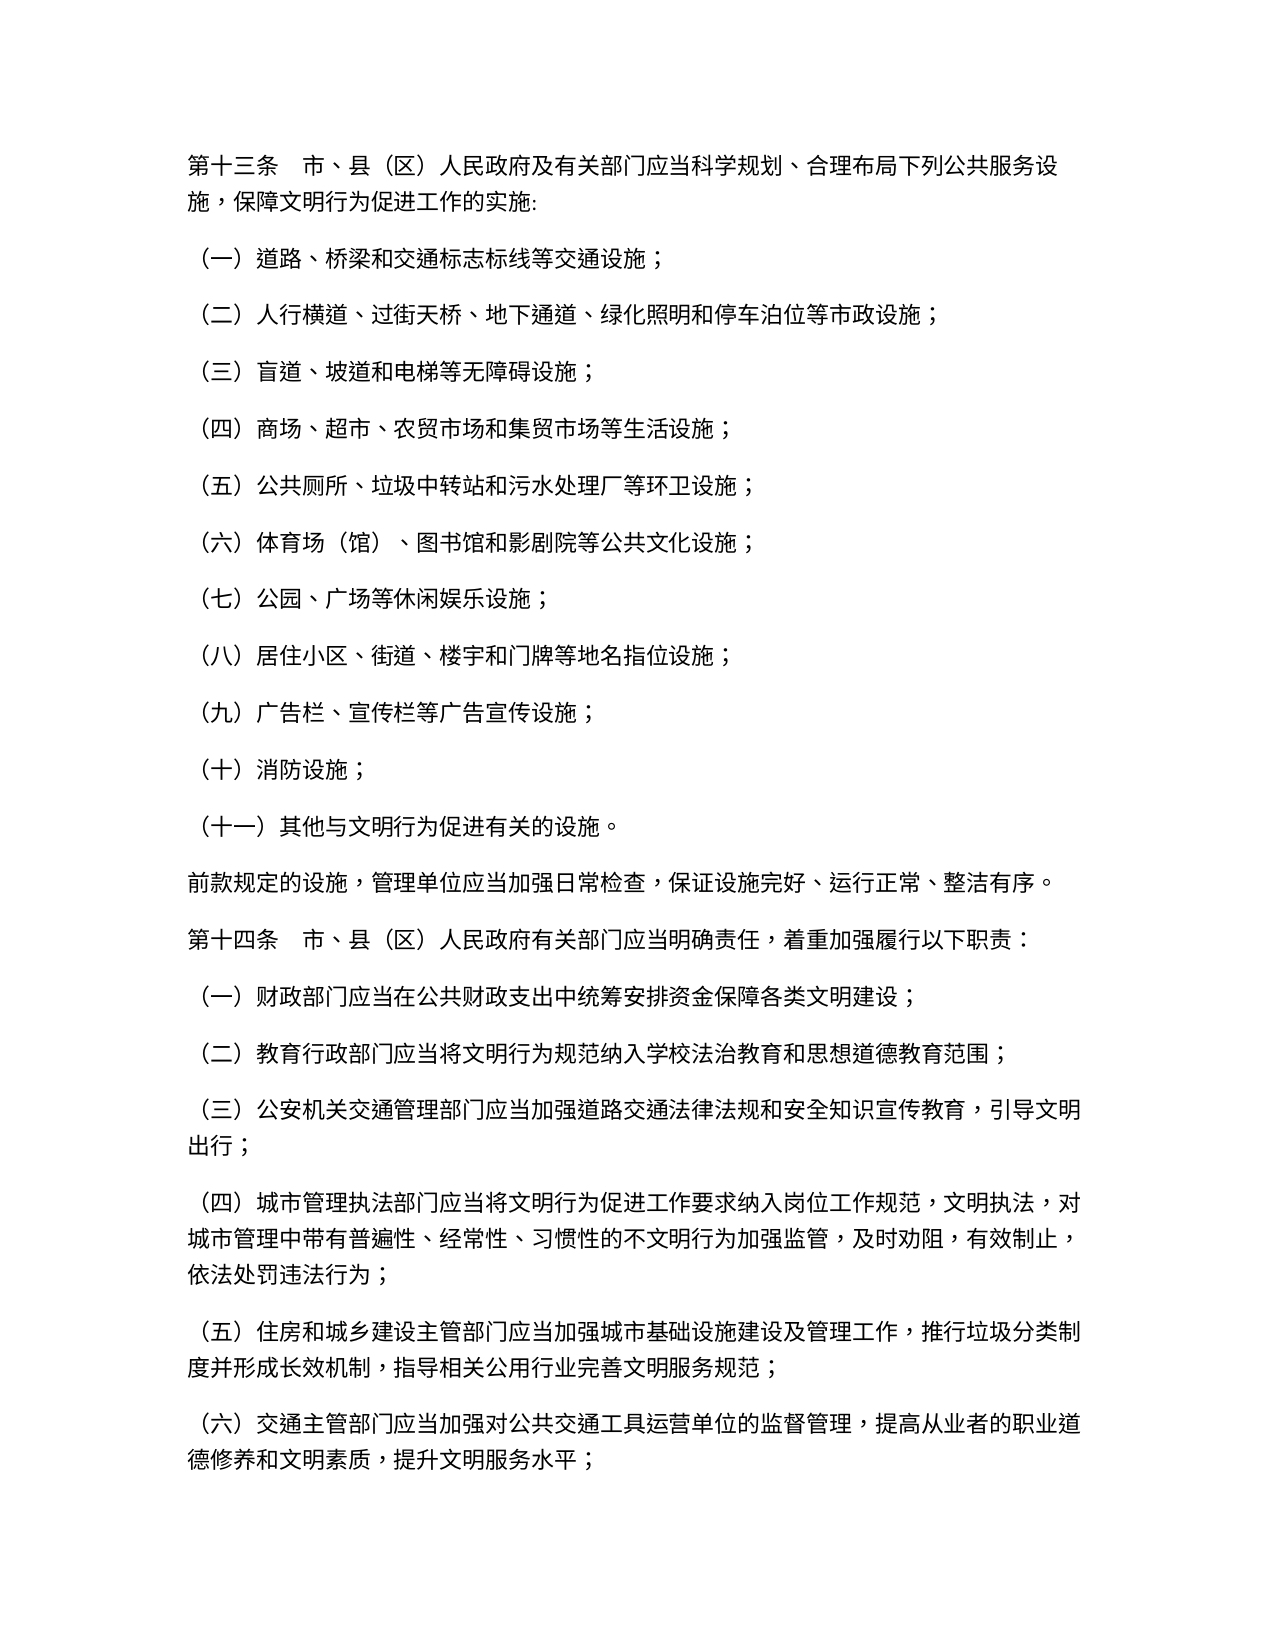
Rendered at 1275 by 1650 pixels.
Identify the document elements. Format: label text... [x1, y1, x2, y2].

text 第十三条 市、县（区）人民政府及有关部门应当科学规划、合理布局下列公共服务设施，保障文明行为促进工作的实施: [187, 150, 1087, 217]
text （三）盲道、坡道和电梯等无障碍设施； [187, 356, 1087, 387]
text （二）教育行政部门应当将文明行为规范纳入学校法治教育和思想道德教育范围； [187, 1037, 1087, 1069]
text 前款规定的设施，管理单位应当加强日常检查，保证设施完好、运行正常、整洁有序。 [187, 867, 1087, 898]
text （二）人行横道、过街天桥、地下通道、绿化照明和停车泊位等市政设施； [187, 299, 1087, 331]
text （九）广告栏、宣传栏等广告宣传设施； [187, 697, 1087, 728]
text （七）公园、广场等休闲娱乐设施； [187, 583, 1087, 614]
text （十一）其他与文明行为促进有关的设施。 [187, 810, 1087, 842]
text （一）财政部门应当在公共财政支出中统筹安排资金保障各类文明建设； [187, 981, 1087, 1012]
text （六）交通主管部门应当加强对公共交通工具运营单位的监督管理，提高从业者的职业道德修养和文明素质，提升文明服务水平； [187, 1408, 1087, 1476]
text （六）体育场（馆）、图书馆和影剧院等公共文化设施； [187, 527, 1087, 558]
text （五）住房和城乡建设主管部门应当加强城市基础设施建设及管理工作，推行垃圾分类制度并形成长效机制，指导相关公用行业完善文明服务规范； [187, 1316, 1087, 1383]
text （三）公安机关交通管理部门应当加强道路交通法律法规和安全知识宣传教育，引导文明出行； [187, 1094, 1087, 1161]
text （八）居住小区、街道、楼宇和门牌等地名指位设施； [187, 640, 1087, 671]
text （五）公共厕所、垃圾中转站和污水处理厂等环卫设施； [187, 470, 1087, 501]
text （十）消防设施； [187, 754, 1087, 785]
text 第十四条 市、县（区）人民政府有关部门应当明确责任，着重加强履行以下职责： [187, 924, 1087, 955]
text （一）道路、桥梁和交通标志标线等交通设施； [187, 243, 1087, 274]
text （四）商场、超市、农贸市场和集贸市场等生活设施； [187, 413, 1087, 444]
text （四）城市管理执法部门应当将文明行为促进工作要求纳入岗位工作规范，文明执法，对城市管理中带有普遍性、经常性、习惯性的不文明行为加强监管，及时劝阻，有效制止，依法处罚违法行为； [187, 1187, 1087, 1290]
